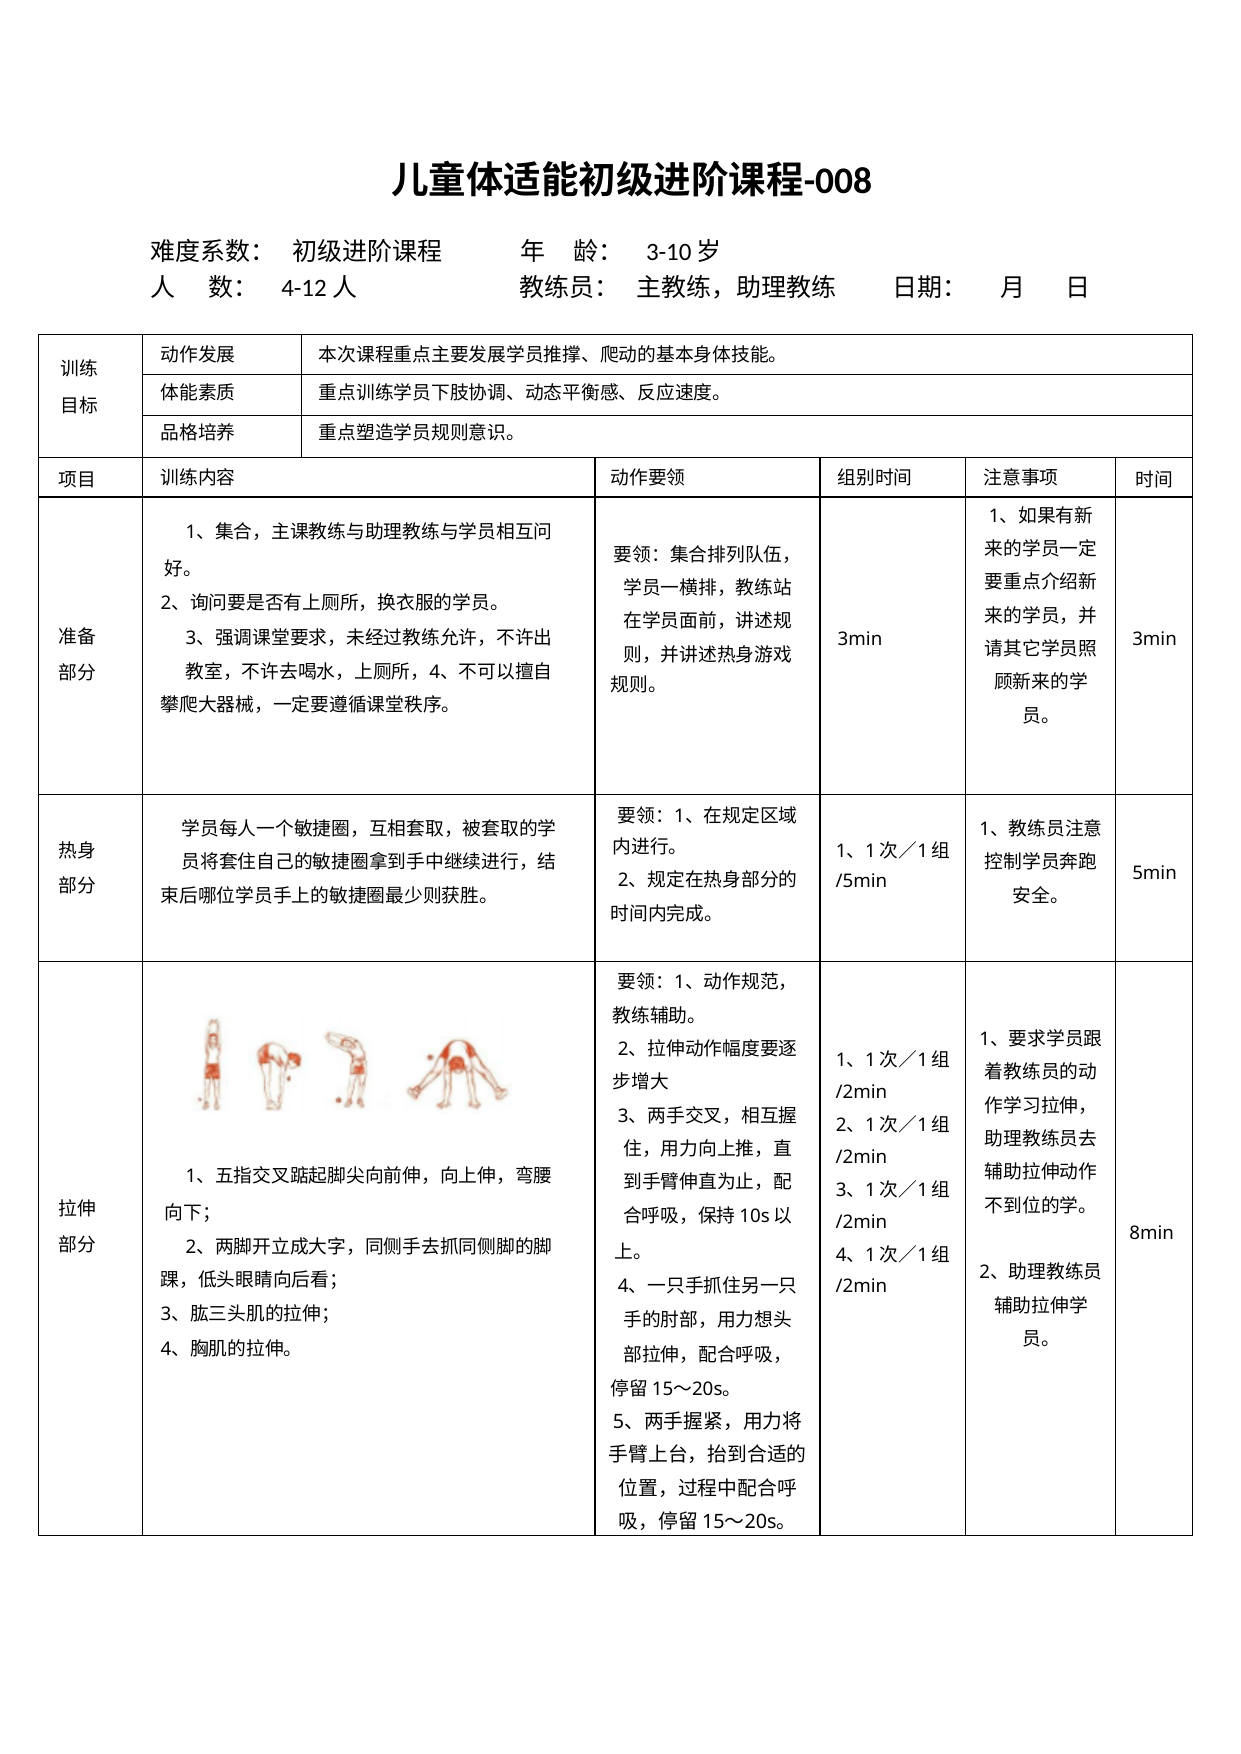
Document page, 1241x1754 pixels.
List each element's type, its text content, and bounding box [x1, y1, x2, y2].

table_header 本次课程重点主要发展学员推撑、爬动的基本身体技能。 [302, 335, 1192, 373]
table_cell 5min [1116, 795, 1192, 961]
table_cell 1、1次／1组 /2min 2、1次／1组 /2min 3、1次／1组 /2min 4、1次／1组 /2min [821, 962, 965, 1535]
table_cell 训练内容 [143, 458, 594, 496]
table_cell 1、集合，主课教练与助理教练与学员相互问 好。 2、询问要是否有上厕所，换衣服的学员。 3、强调课堂要求，未经过教练允许，不许出 教室，不许去喝水，上厕所，4、不可以擅自 攀爬大器械，一定要遵循课堂秩序。 [143, 498, 594, 794]
table_cell 1、如果有新 来的学员一定要重点介绍新来的学员，并请其它学员照顾新来的学员。 [966, 498, 1115, 794]
text 人 数： 4-12人 教练员： 主教练，助理教练 日期： 月 日 [50, 267, 1213, 303]
table_cell 1、要求学员跟着教练员的动作学习拉伸，助理教练员去辅助拉伸动作不到位的学。 2、助理教练员辅助拉伸学员。 [966, 962, 1115, 1535]
table_cell 热身 部分 [39, 795, 142, 961]
table_cell 拉伸 部分 [39, 962, 142, 1535]
table_cell 要领：1、在规定区域 内进行。 2、规定在热身部分的 时间内完成。 [596, 795, 819, 961]
table_cell 时间 [1116, 458, 1192, 496]
table_cell 品格培养 [143, 416, 301, 457]
table_cell 注意事项 [966, 458, 1115, 496]
table_cell 要领：1、动作规范， 教练辅助。 2、拉伸动作幅度要逐 步增大 3、两手交叉，相互握 住，用力向上推，直 到手臂伸直为止，配 合呼吸，保持10s以 上。 4、一只手抓住另一只 手的肘部，用力想头 部拉伸，配合呼吸， 停留15～20s。 5、两手握紧，用力将手臂上台，抬到合适的位置，过程中配合呼吸，停留15～20s。 [596, 962, 819, 1535]
table_header 动作发展 [143, 335, 301, 373]
table_cell 1、1次／1组 /5min [821, 795, 965, 961]
table_cell 1、五指交叉踮起脚尖向前伸，向上伸，弯腰 向下； 2、两脚开立成大字，同侧手去抓同侧脚的脚 踝，低头眼睛向后看； 3、肱三头肌的拉伸； 4、胸肌的拉伸。 [143, 962, 594, 1535]
table_cell 组别时间 [821, 458, 965, 496]
picture [186, 1010, 513, 1114]
table_cell 1、教练员注意控制学员奔跑安全。 [966, 795, 1115, 961]
table_cell 3min [821, 498, 965, 794]
table_cell 重点训练学员下肢协调、动态平衡感、反应速度。 [302, 375, 1192, 415]
text 儿童体适能初级进阶课程-008 [50, 150, 1213, 204]
table_cell 准备 部分 [39, 498, 142, 794]
table_cell 体能素质 [143, 375, 301, 415]
table_cell 动作要领 [596, 458, 819, 496]
table_cell 重点塑造学员规则意识。 [302, 416, 1192, 457]
text 难度系数： 初级进阶课程 年 龄： 3-10岁 [50, 231, 1213, 267]
table_cell 学员每人一个敏捷圈，互相套取，被套取的学 员将套住自己的敏捷圈拿到手中继续进行，结 束后哪位学员手上的敏捷圈最少则获胜。 [143, 795, 594, 961]
table_cell 8min [1116, 962, 1192, 1535]
table_cell 项目 [39, 458, 142, 496]
table_cell 要领：集合排列队伍， 学员一横排，教练站 在学员面前，讲述规 则，并讲述热身游戏 规则。 [596, 498, 819, 794]
table_cell 3min [1116, 498, 1192, 794]
table_header 训练 目标 [39, 335, 142, 457]
